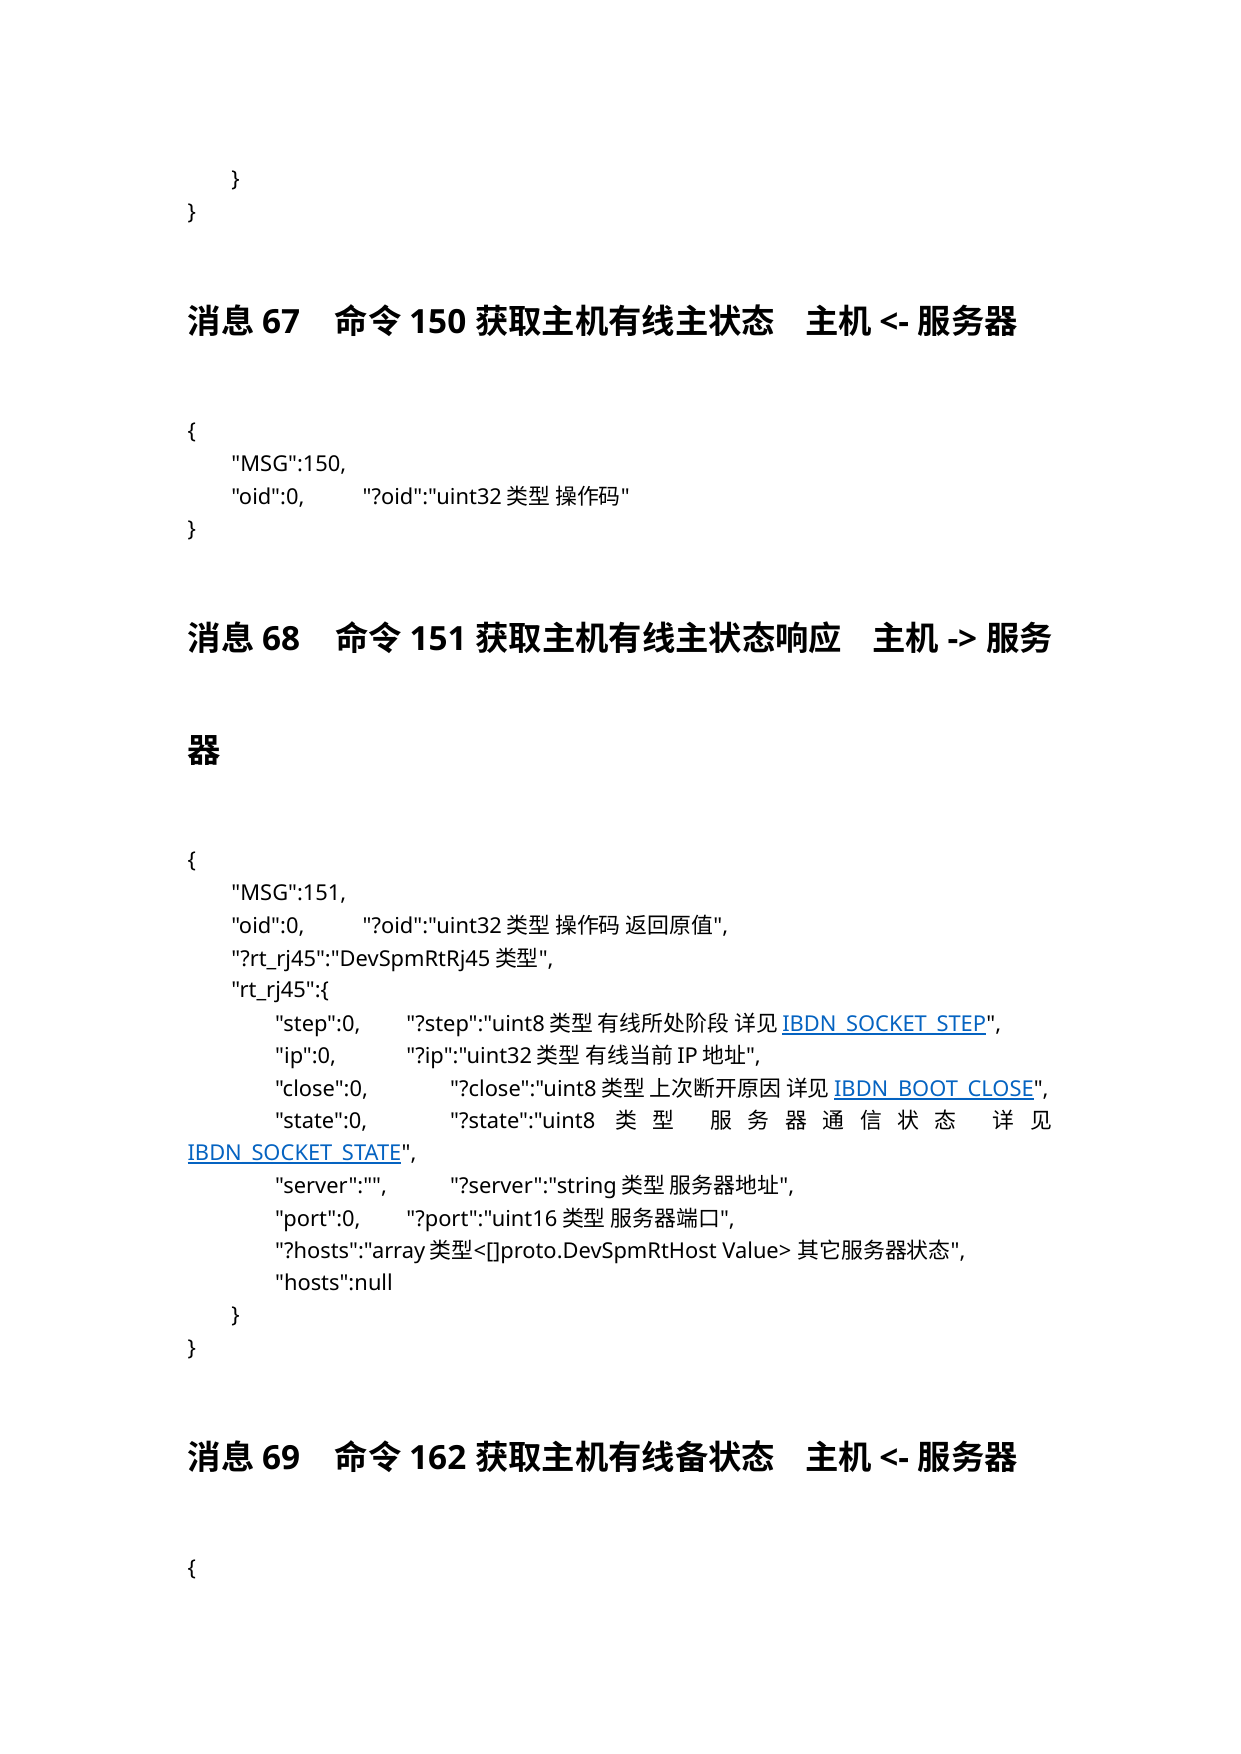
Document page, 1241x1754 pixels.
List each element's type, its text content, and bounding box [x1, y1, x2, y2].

text "oid":0, "?oid":"uint32类型 操作码" [187, 479, 1053, 511]
text { [187, 414, 1053, 446]
text "server":"", "?server":"string类型 服务器地址", [187, 1168, 1053, 1201]
text } [187, 1298, 1053, 1331]
text "oid":0, "?oid":"uint32类型 操作码 返回原值", [187, 908, 1053, 941]
subtitle 消息 69 命令 162 获取主机有线备状态 主机 <- 服务器 [187, 1423, 1053, 1488]
text { [187, 1550, 1053, 1583]
text { [187, 843, 1053, 876]
text "MSG":150, [187, 446, 1053, 479]
text "ip":0, "?ip":"uint32类型 有线当前IP地址", [187, 1038, 1053, 1071]
text "MSG":151, [187, 876, 1053, 908]
text "step":0, "?step":"uint8类型 有线所处阶段 详见IBDN_SOCKET_STEP", [187, 1006, 1053, 1038]
text "rt_rj45":{ [187, 973, 1053, 1006]
text } [187, 162, 1053, 194]
text "?hosts":"array类型<[]proto.DevSpmRtHost Value> 其它服务器状态", [187, 1233, 1053, 1266]
text "close":0, "?close":"uint8类型 上次断开原因 详见IBDN_BOOT_CLOSE", [187, 1071, 1053, 1103]
text } [187, 194, 1053, 227]
text } [187, 511, 1053, 544]
subtitle 消息 67 命令 150 获取主机有线主状态 主机 <- 服务器 [187, 287, 1053, 352]
text "state":0, "?state":"uint8类型 服务器通信状态 详见IBDN_SOCKET_STATE", [187, 1103, 1053, 1168]
text "port":0, "?port":"uint16类型 服务器端口", [187, 1201, 1053, 1233]
subtitle 消息 68 命令 151 获取主机有线主状态响应 主机 -> 服务器 [187, 603, 1053, 781]
text "?rt_rj45":"DevSpmRtRj45类型", [187, 941, 1053, 973]
text } [187, 1331, 1053, 1363]
text "hosts":null [187, 1266, 1053, 1298]
